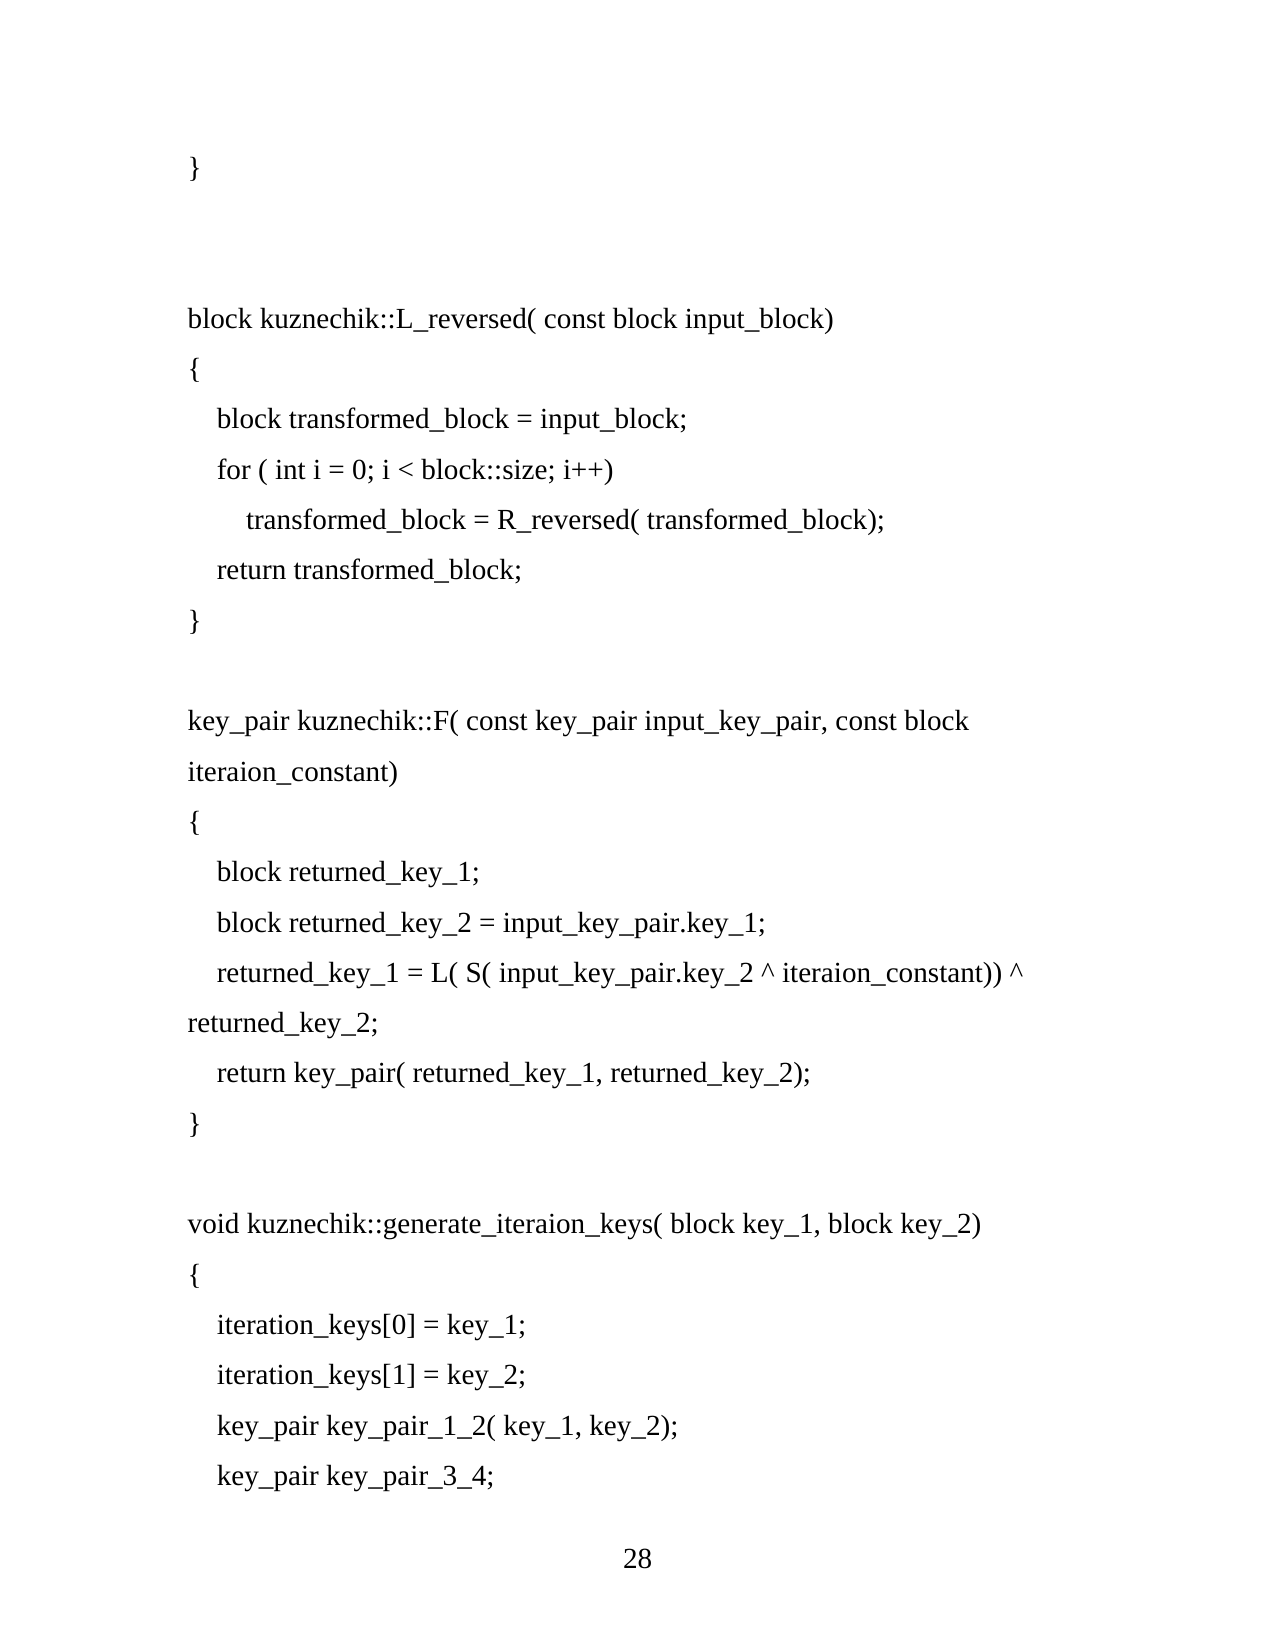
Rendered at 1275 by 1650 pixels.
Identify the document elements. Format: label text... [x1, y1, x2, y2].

text } [187, 150, 1087, 183]
text { [187, 804, 1087, 838]
text block returned_key_1; [187, 854, 1087, 888]
text block returned_key_2 = input_key_pair.key_1; [187, 905, 1087, 938]
text key_pair key_pair_1_2( key_1, key_2); [187, 1408, 1087, 1441]
text block kuznechik::L_reversed( const block input_block) [187, 301, 1087, 334]
text return key_pair( returned_key_1, returned_key_2); [187, 1056, 1087, 1089]
text iteration_keys[1] = key_2; [187, 1357, 1087, 1391]
text } [187, 603, 1087, 636]
text { [187, 1257, 1087, 1290]
text block transformed_block = input_block; [187, 402, 1087, 435]
text } [187, 1106, 1087, 1139]
text returned_key_1 = L( S( input_key_pair.key_2 ^ iteraion_constant)) ^ returned_key_2; [187, 955, 1087, 1039]
text { [187, 351, 1087, 385]
text for ( int i = 0; i < block::size; i++) [187, 452, 1087, 485]
text return transformed_block; [187, 552, 1087, 586]
text transformed_block = R_reversed( transformed_block); [187, 502, 1087, 536]
text key_pair key_pair_3_4; [187, 1458, 1087, 1492]
text key_pair kuznechik::F( const key_pair input_key_pair, const block iteraion_constant) [187, 703, 1087, 787]
text void kuznechik::generate_iteraion_keys( block key_1, block key_2) [187, 1207, 1087, 1240]
text iteration_keys[0] = key_1; [187, 1307, 1087, 1341]
